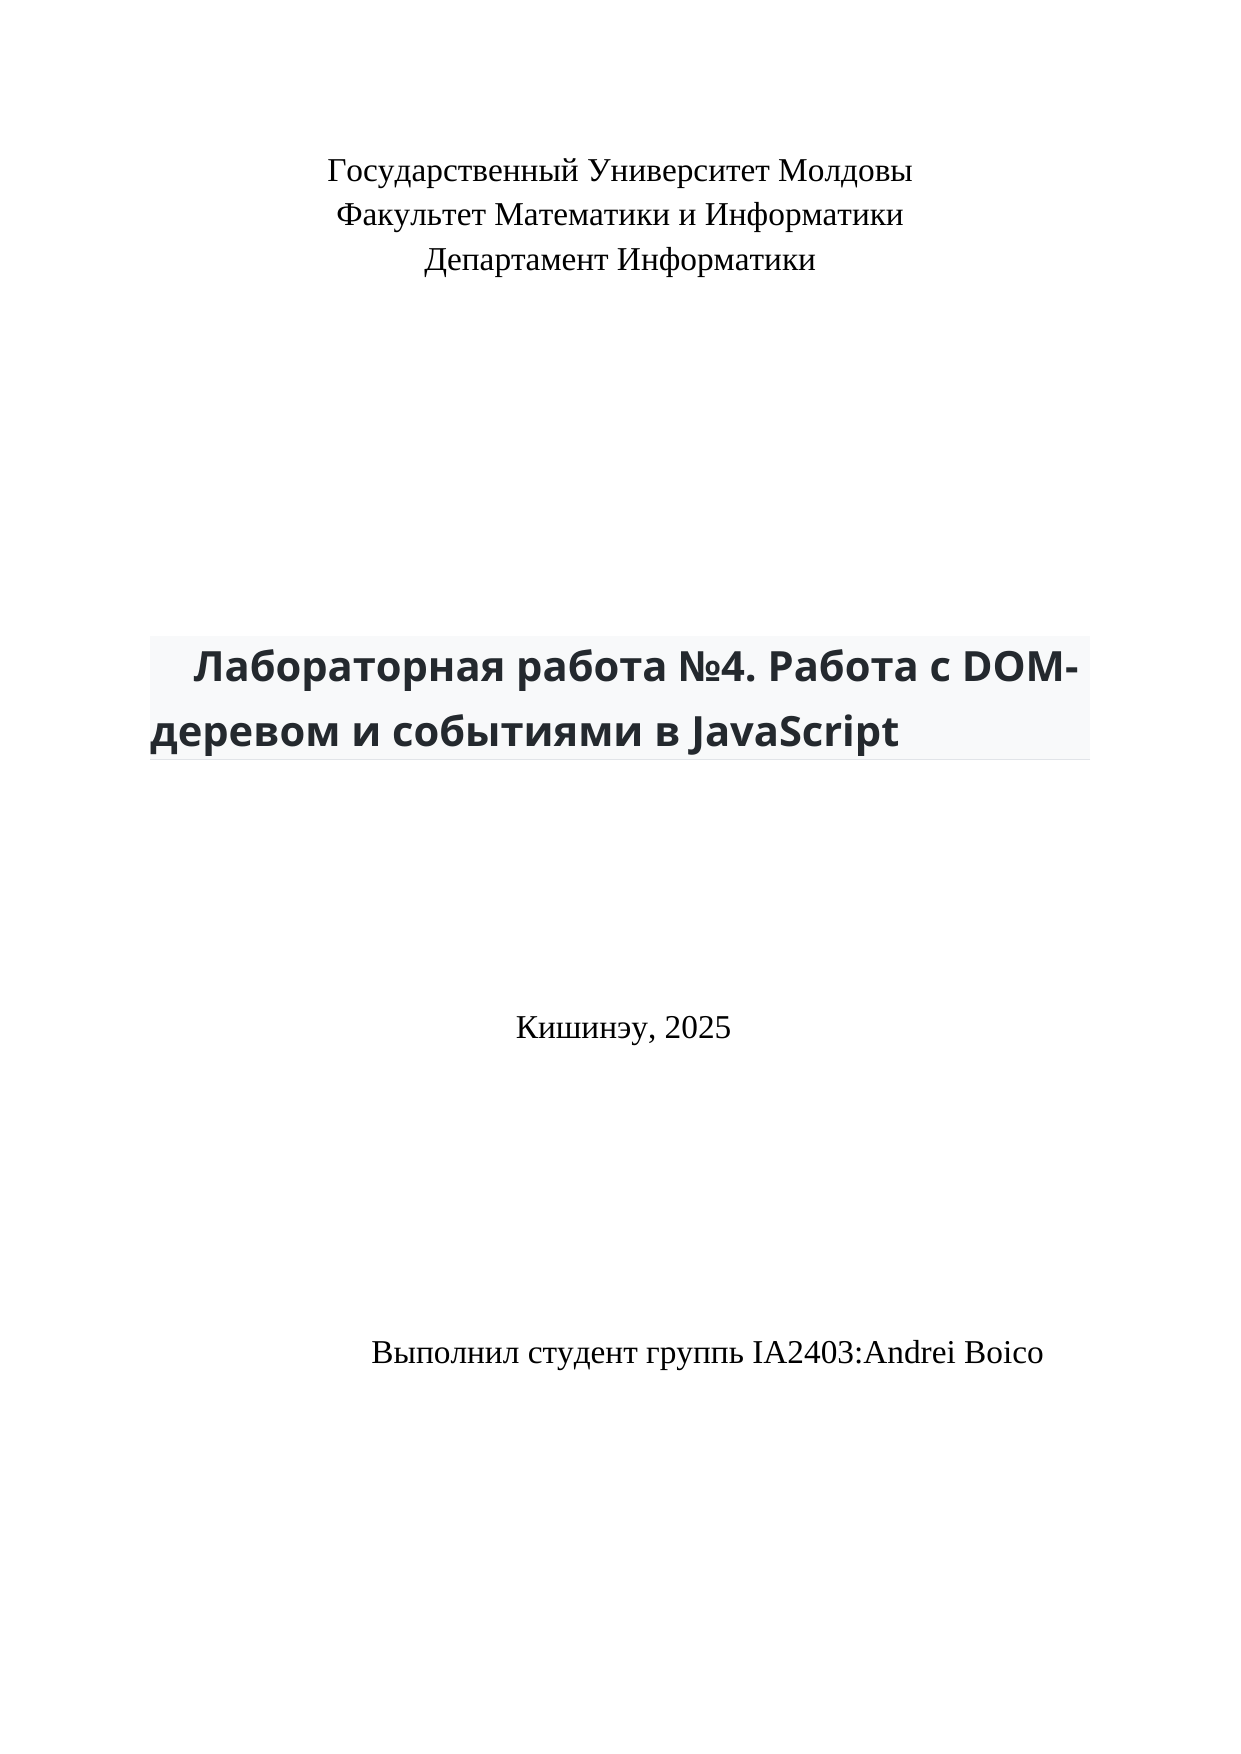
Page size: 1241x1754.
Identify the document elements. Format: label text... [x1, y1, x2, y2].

text Выполнил студент группь IA2403:Andrei Boico [371, 1333, 1090, 1371]
text Факультет Математики и Информатики [150, 194, 1090, 233]
text Государственный Университет Молдовы [150, 150, 1090, 188]
subtitle Кишинэу, 2025 [150, 1007, 1090, 1046]
text Департамент Информатики [150, 239, 1090, 277]
subtitle Лабораторная работа №4. Работа с DOM-деревом и событиями в JavaScript [150, 636, 1090, 759]
